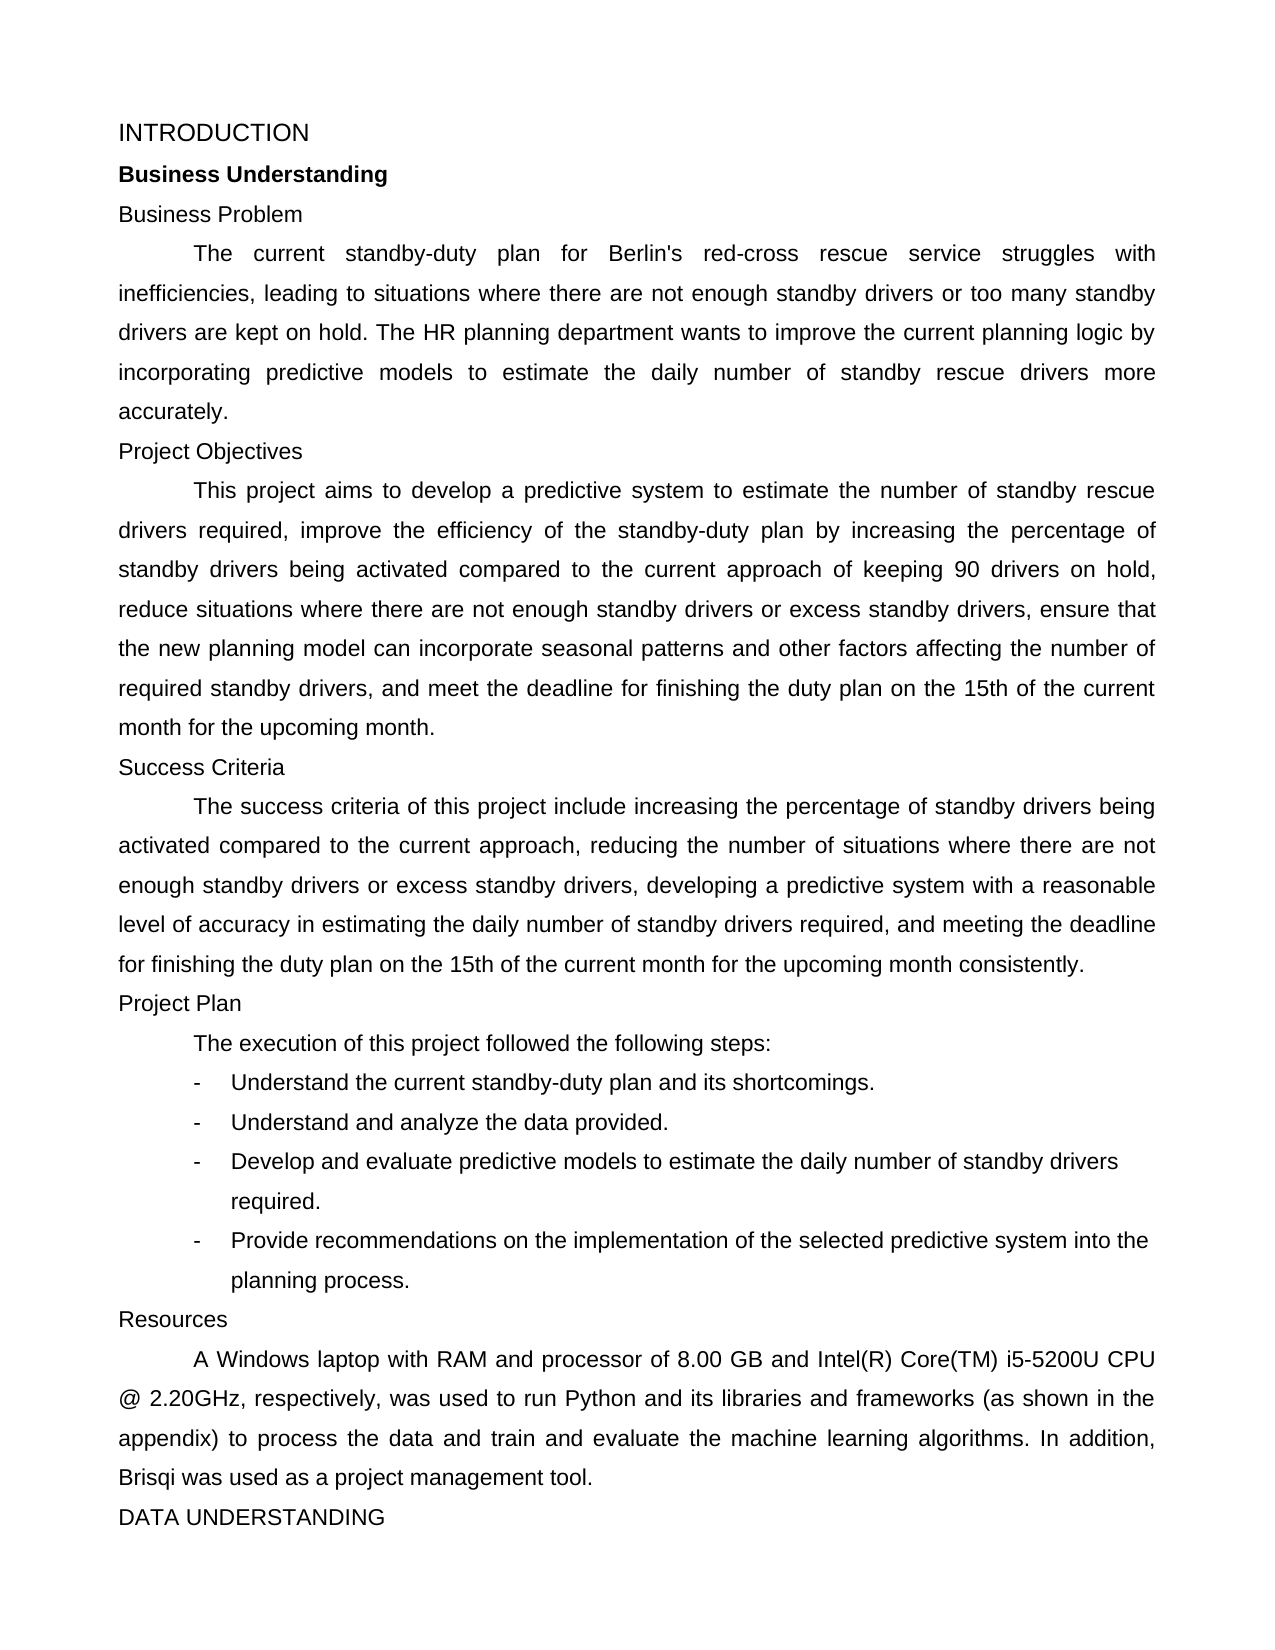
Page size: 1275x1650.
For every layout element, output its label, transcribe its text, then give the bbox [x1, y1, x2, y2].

text Success Criteria [118, 753, 1157, 780]
text DATA UNDERSTANDING [118, 1503, 1157, 1530]
text Resources [118, 1306, 1157, 1332]
text The current standby-duty plan for Berlin's red-cross rescue service struggles with inefficiencies, leading to situations where there are not enough standby drivers or too many standby drivers are kept on hold. The HR planning department wants to improve the current planning logic by incorporating predictive models to estimate the daily number of standby rescue drivers more accurately. [118, 240, 1157, 424]
list Understand the current standby-duty plan and its shortcomings. [193, 1069, 1157, 1096]
text The execution of this project followed the following steps: [118, 1030, 1157, 1056]
text The success criteria of this project include increasing the percentage of standby drivers being activated compared to the current approach, reducing the number of situations where there are not enough standby drivers or excess standby drivers, developing a predictive system with a reasonable level of accuracy in estimating the daily number of standby drivers required, and meeting the deadline for finishing the duty plan on the 15th of the current month for the upcoming month consistently. [118, 793, 1157, 977]
list Provide recommendations on the implementation of the selected predictive system into the planning process. [193, 1227, 1157, 1293]
text Business Problem [118, 201, 1157, 227]
text Project Objectives [118, 438, 1157, 464]
text Project Plan [118, 990, 1157, 1017]
text INTRODUCTION [118, 118, 1157, 147]
text This project aims to develop a predictive system to estimate the number of standby rescue drivers required, improve the efficiency of the standby-duty plan by increasing the percentage of standby drivers being activated compared to the current approach of keeping 90 drivers on hold, reduce situations where there are not enough standby drivers or excess standby drivers, ensure that the new planning model can incorporate seasonal patterns and other factors affecting the number of required standby drivers, and meet the deadline for finishing the duty plan on the 15th of the current month for the upcoming month. [118, 477, 1157, 740]
list Understand and analyze the data provided. [193, 1109, 1157, 1135]
text Business Understanding [118, 161, 1157, 188]
list Develop and evaluate predictive models to estimate the daily number of standby drivers required. [193, 1148, 1157, 1214]
text A Windows laptop with RAM and processor of 8.00 GB and Intel(R) Core(TM) i5-5200U CPU @ 2.20GHz, respectively, was used to run Python and its libraries and frameworks (as shown in the appendix) to process the data and train and evaluate the machine learning algorithms. In addition, Brisqi was used as a project management tool. [118, 1346, 1157, 1490]
